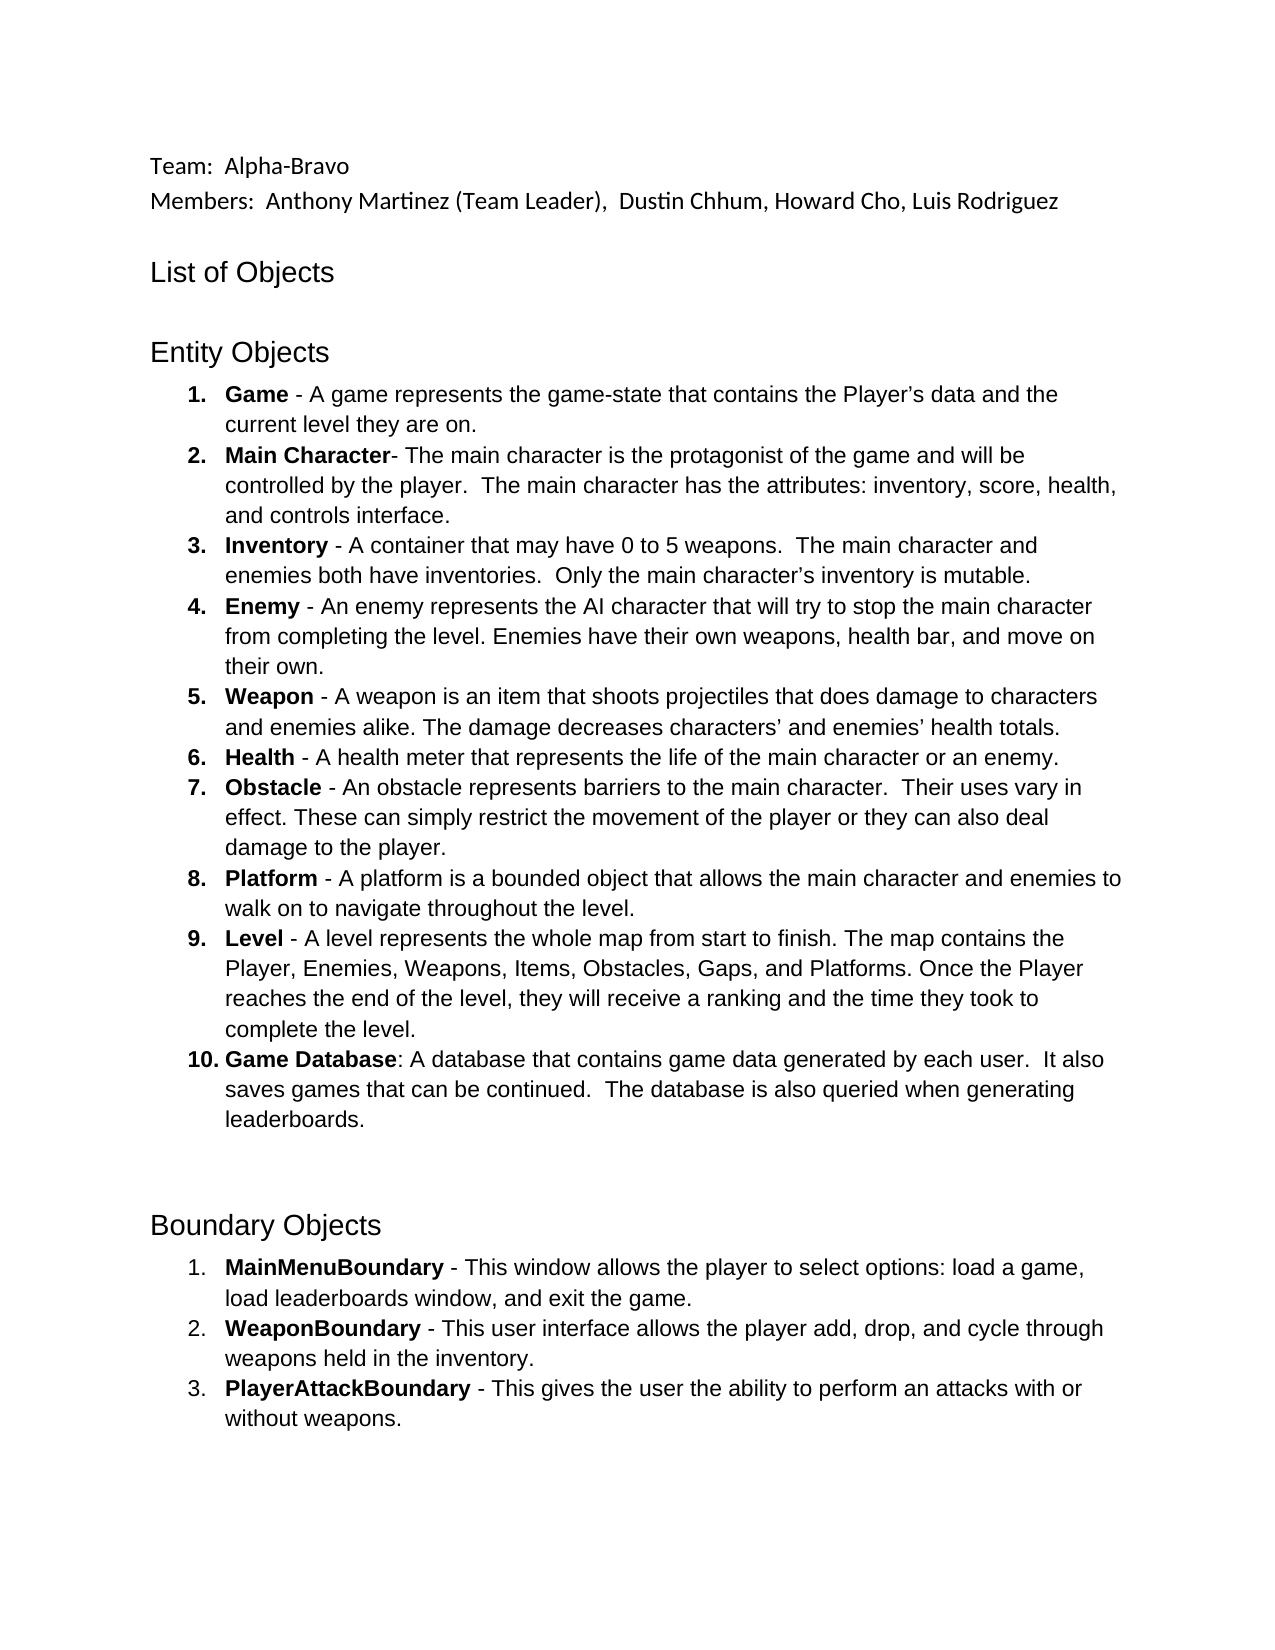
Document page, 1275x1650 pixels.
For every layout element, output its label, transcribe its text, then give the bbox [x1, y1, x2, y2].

list PlayerAttackBoundary - This gives the user the ability to perform an attacks with or without weapons. [187, 1375, 1125, 1432]
list Game Database: A database that contains game data generated by each user. It also saves games that can be continued. The database is also queried when generating leaderboards. [187, 1046, 1125, 1133]
list Enemy - An enemy represents the AI character that will try to stop the main character from completing the level. Enemies have their own weapons, health bar, and move on their own. [187, 593, 1125, 679]
title List of Objects [150, 255, 1125, 288]
list Game - A game represents the game-state that contains the Player’s data and the current level they are on. [187, 381, 1125, 438]
list Weapon - A weapon is an item that shoots projectiles that does damage to characters and enemies alike. The damage decreases characters’ and enemies’ health totals. [187, 683, 1125, 740]
list Level - A level represents the whole map from start to finish. The map contains the Player, Enemies, Weapons, Items, Obstacles, Gaps, and Platforms. Once the Player reaches the end of the level, they will receive a ranking and the time they took to complete the level. [187, 925, 1125, 1042]
list Health - A health meter that represents the life of the main character or an enemy. [187, 744, 1125, 770]
list Obstacle - An obstacle represents barriers to the main character. Their uses vary in effect. These can simply restrict the movement of the player or they can also deal damage to the player. [187, 774, 1125, 861]
list Inventory - A container that may have 0 to 5 weapons. The main character and enemies both have inventories. Only the main character’s inventory is mutable. [187, 532, 1125, 589]
list Main Character- The main character is the protagonist of the game and will be controlled by the player. The main character has the attributes: inventory, score, health, and controls interface. [187, 442, 1125, 528]
subtitle Entity Objects [150, 335, 1125, 369]
list Platform - A platform is a bounded object that allows the main character and enemies to walk on to navigate throughout the level. [187, 864, 1125, 921]
list MainMenuBoundary - This window allows the player to select options: load a game, load leaderboards window, and exit the game. [187, 1254, 1125, 1311]
subtitle Boundary Objects [150, 1208, 1125, 1242]
text Members: Anthony Martinez (Team Leader), Dustin Chhum, Howard Cho, Luis Rodriguez [150, 185, 1125, 216]
text Team: Alpha-Bravo [150, 150, 1125, 181]
list WeaponBoundary - This user interface allows the player add, drop, and cycle through weapons held in the inventory. [187, 1315, 1125, 1371]
